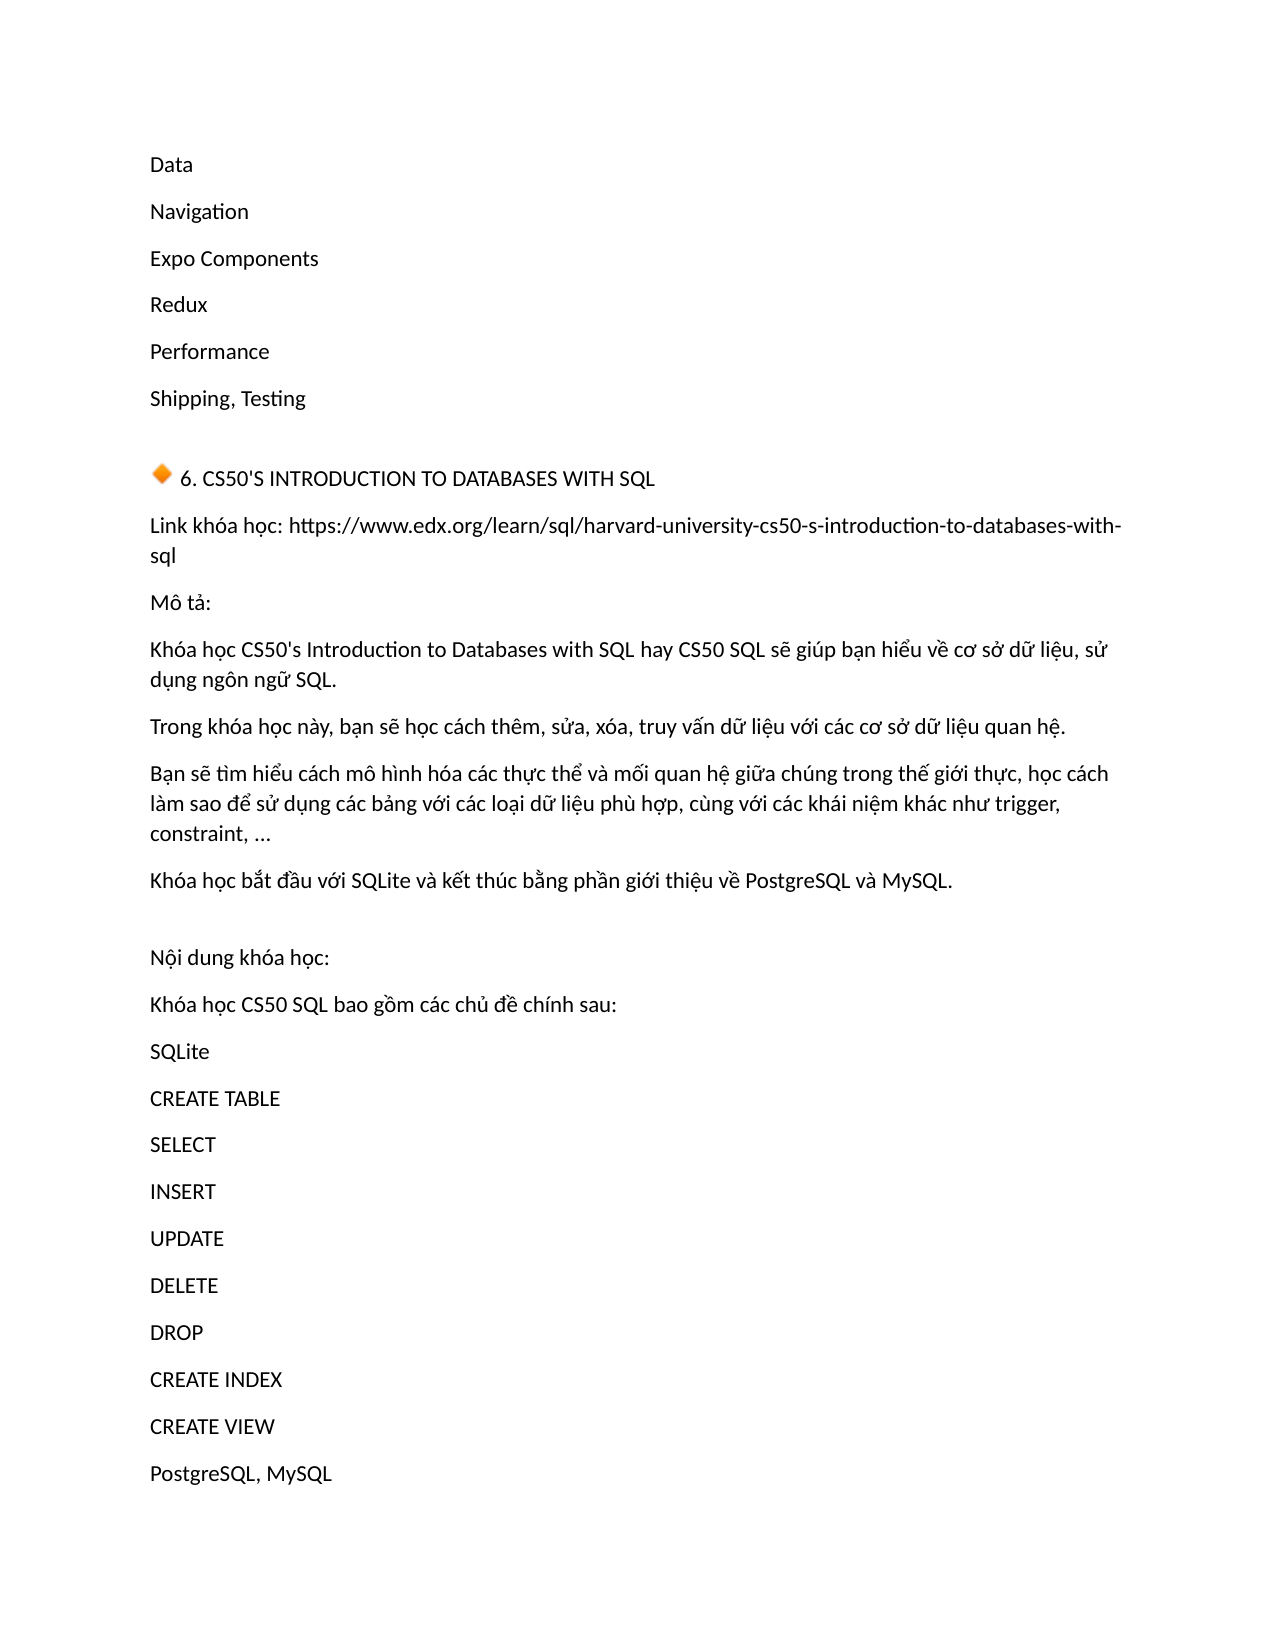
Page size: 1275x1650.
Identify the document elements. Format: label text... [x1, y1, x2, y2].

text SQLite [150, 1037, 1125, 1065]
text Khóa học bắt đầu với SQLite và kết thúc bằng phần giới thiệu về PostgreSQL và MySQL. [150, 866, 1125, 924]
text CREATE VIEW [150, 1412, 1125, 1440]
text CREATE INDEX [150, 1365, 1125, 1393]
text UPDATE [150, 1224, 1125, 1252]
text Data [150, 150, 1125, 178]
text SELECT [150, 1131, 1125, 1159]
text Trong khóa học này, bạn sẽ học cách thêm, sửa, xóa, truy vấn dữ liệu với các cơ sở dữ liệu quan hệ. [150, 712, 1125, 740]
text Khóa học CS50's Introduction to Databases with SQL hay CS50 SQL sẽ giúp bạn hiểu về cơ sở dữ liệu, sử dụng ngôn ngữ SQL. [150, 635, 1125, 693]
text Khóa học CS50 SQL bao gồm các chủ đề chính sau: [150, 990, 1125, 1018]
text Shipping, Testing [150, 384, 1125, 443]
text Link khóa học: https://www.edx.org/learn/sql/harvard-university-cs50-s-introduction-to-databases-with-sql [150, 511, 1125, 569]
text Redux [150, 291, 1125, 319]
picture [150, 461, 175, 487]
text Navigation [150, 197, 1125, 225]
text INSERT [150, 1177, 1125, 1206]
text PostgreSQL, MySQL [150, 1459, 1125, 1487]
text Nội dung khóa học: [150, 943, 1125, 971]
text Bạn sẽ tìm hiểu cách mô hình hóa các thực thể và mối quan hệ giữa chúng trong thế giới thực, học cách làm sao để sử dụng các bảng với các loại dữ liệu phù hợp, cùng với các khái niệm khác như trigger, constraint, ... [150, 759, 1125, 847]
text Expo Components [150, 244, 1125, 272]
text DELETE [150, 1271, 1125, 1299]
text CREATE TABLE [150, 1084, 1125, 1112]
text Performance [150, 337, 1125, 366]
text Mô tả: [150, 588, 1125, 616]
text DROP [150, 1318, 1125, 1346]
text 6. CS50'S INTRODUCTION TO DATABASES WITH SQL [150, 461, 1125, 492]
